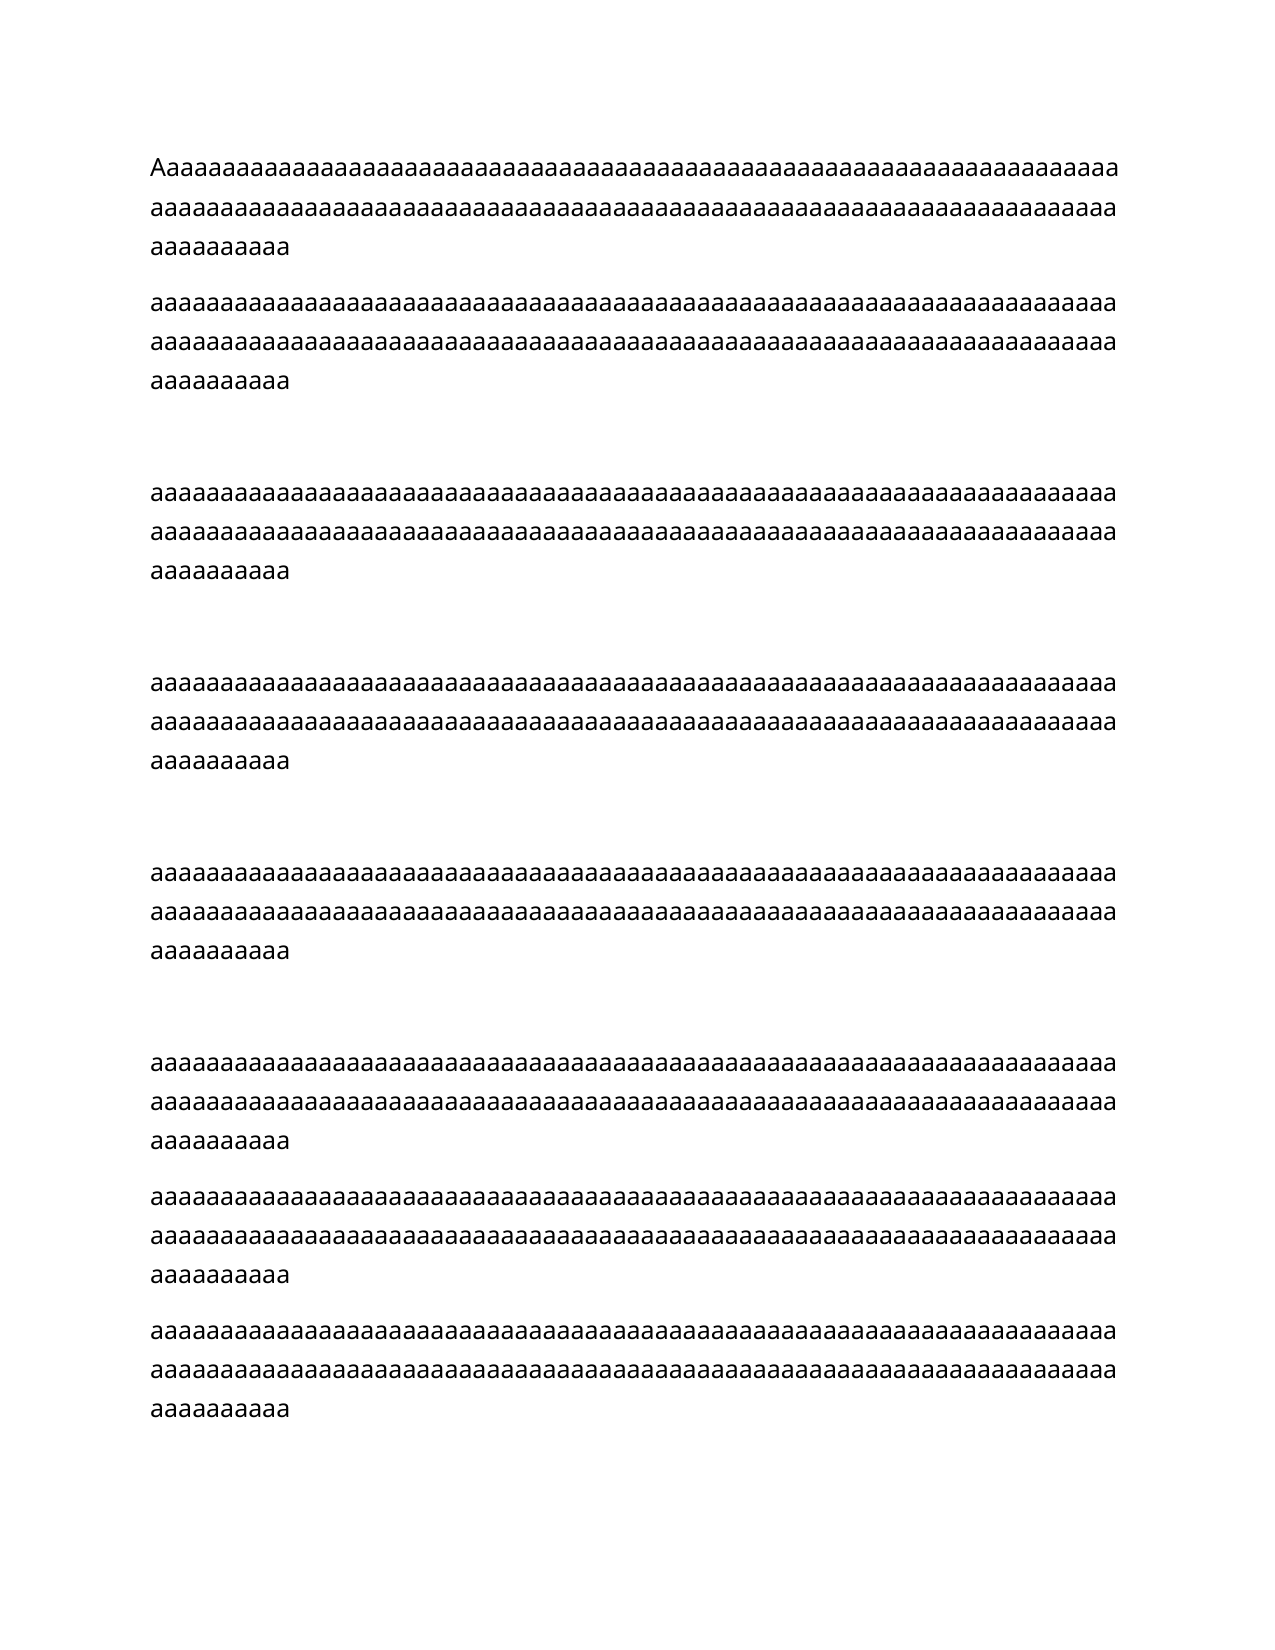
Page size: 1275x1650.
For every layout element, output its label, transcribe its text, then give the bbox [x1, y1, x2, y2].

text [150, 1312, 1125, 1425]
text aaaaaaaaaaaaaaaaaaaaaaaaaaaaaaaaaaaaaaaaaaaaaaaaaaaaaaaaaaaaaaaaaaaaaaaaaaaaaaaaaaaaaaaaaaaaaaaaaaaaaaaaaaaaaaaaaaaaaaaaaaaaaaaaaaaaaaaaaaaaaaaaaaaa [150, 284, 1125, 397]
text aaaaaaaaaaaaaaaaaaaaaaaaaaaaaaaaaaaaaaaaaaaaaaaaaaaaaaaaaaaaaaaaaaaaaaaaaaaaaaaaaaaaaaaaaaaaaaaaaaaaaaaaaaaaaaaaaaaaaaaaaaaaaaaaaaaaaaaaaaaaaaaaaaaa [150, 474, 1125, 587]
text Aaaaaaaaaaaaaaaaaaaaaaaaaaaaaaaaaaaaaaaaaaaaaaaaaaaaaaaaaaaaaaaaaaaaaaaaaaaaaaaaaaaaaaaaaaaaaaaaaaaaaaaaaaaaaaaaaaaaaaaaaaaaaaaaaaaaaaaaaaaaaaaaaaaa [150, 150, 1125, 262]
text aaaaaaaaaaaaaaaaaaaaaaaaaaaaaaaaaaaaaaaaaaaaaaaaaaaaaaaaaaaaaaaaaaaaaaaaaaaaaaaaaaaaaaaaaaaaaaaaaaaaaaaaaaaaaaaaaaaaaaaaaaaaaaaaaaaaaaaaaaaaaaaaaaaa [150, 854, 1125, 967]
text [150, 1178, 1125, 1291]
text aaaaaaaaaaaaaaaaaaaaaaaaaaaaaaaaaaaaaaaaaaaaaaaaaaaaaaaaaaaaaaaaaaaaaaaaaaaaaaaaaaaaaaaaaaaaaaaaaaaaaaaaaaaaaaaaaaaaaaaaaaaaaaaaaaaaaaaaaaaaaaaaaaaa [150, 664, 1125, 777]
text aaaaaaaaaaaaaaaaaaaaaaaaaaaaaaaaaaaaaaaaaaaaaaaaaaaaaaaaaaaaaaaaaaaaaaaaaaaaaaaaaaaaaaaaaaaaaaaaaaaaaaaaaaaaaaaaaaaaaaaaaaaaaaaaaaaaaaaaaaaaaaaaaaaa [150, 1044, 1125, 1157]
